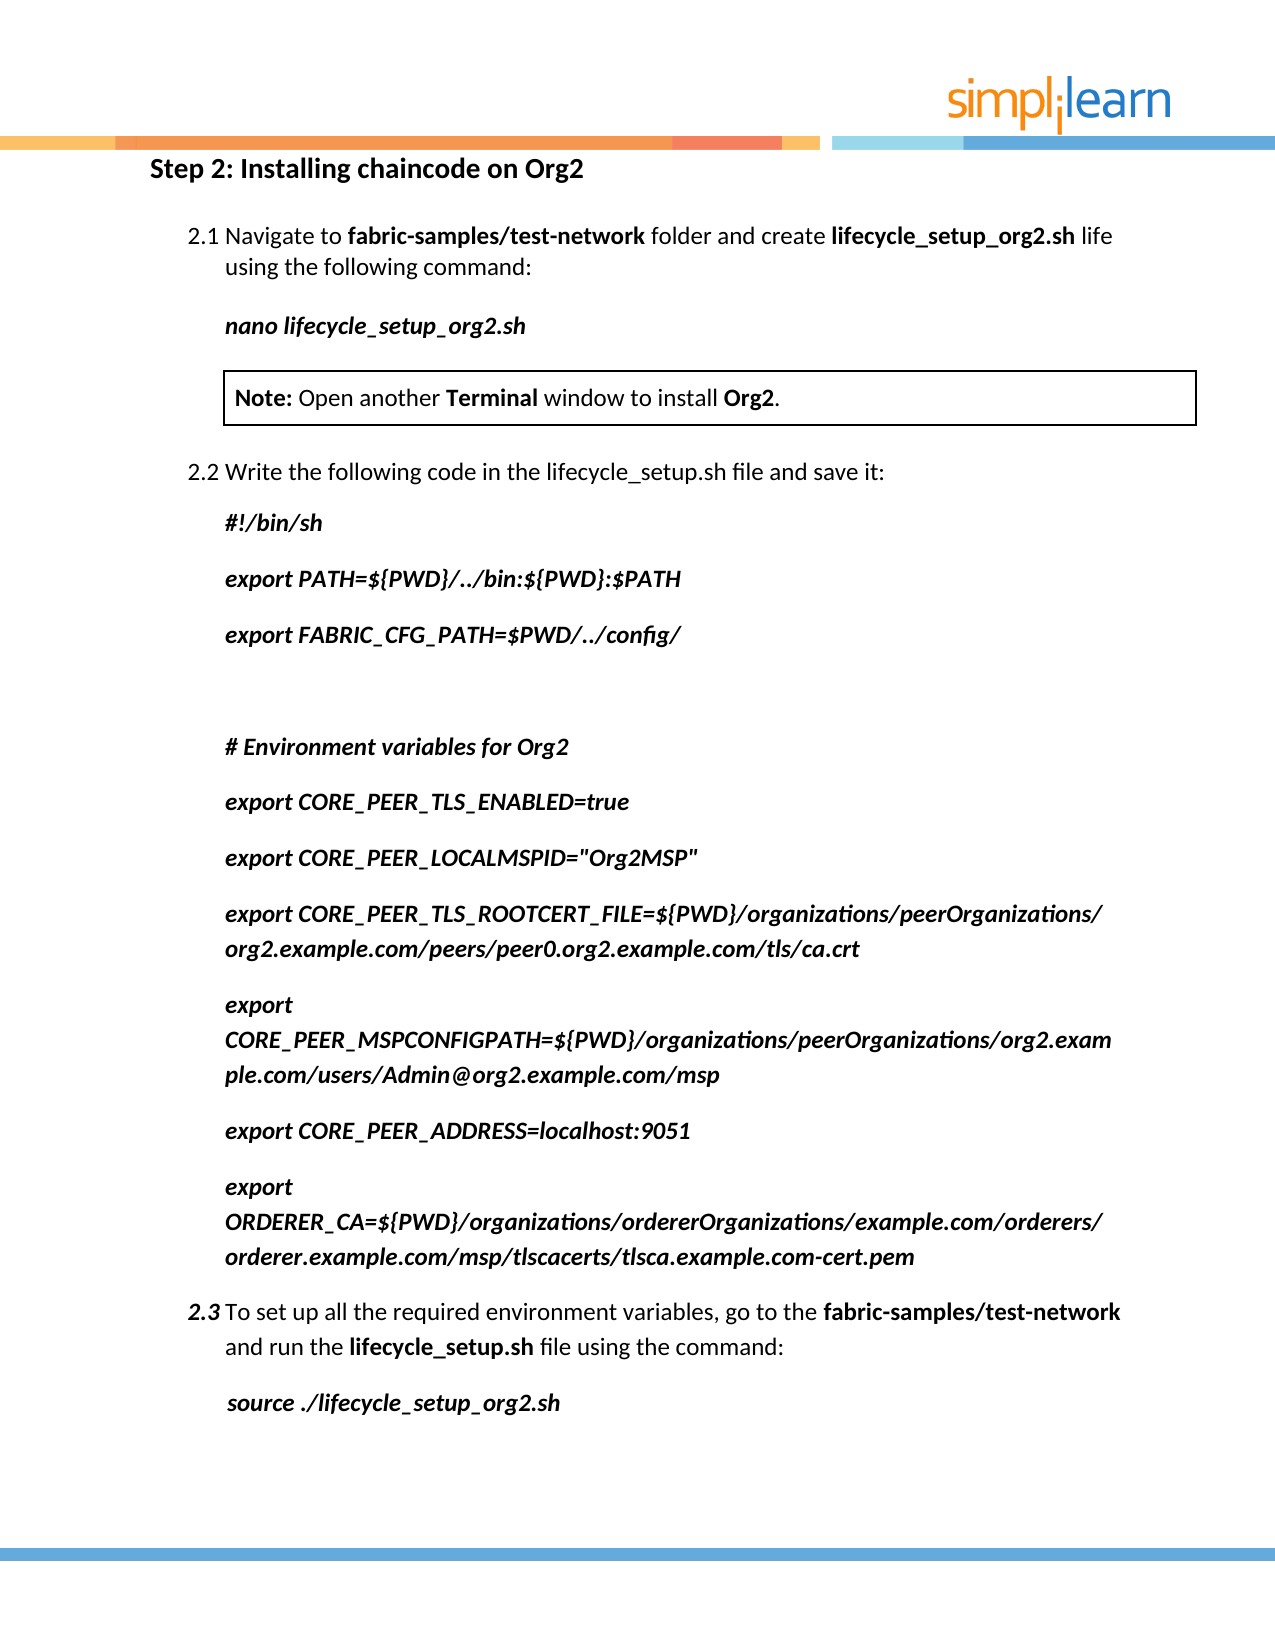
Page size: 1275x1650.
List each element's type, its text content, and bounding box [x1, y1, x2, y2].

list To set up all the required environment variables, go to the fabric-samples/test-network and run the lifecycle_setup.sh file using the command: [187, 1297, 1125, 1362]
text export CORE_PEER_TLS_ENABLED=true [225, 787, 1125, 817]
text export CORE_PEER_ADDRESS=localhost:9051 [225, 1115, 1125, 1145]
text nano lifecycle_setup_org2.sh [225, 310, 1125, 341]
text export PATH=${PWD}/../bin:${PWD}:$PATH [225, 563, 1125, 594]
text Step 2: Installing chaincode on Org2 [150, 150, 1125, 186]
text export CORE_PEER_TLS_ROOTCERT_FILE=${PWD}/organizations/peerOrganizations/org2.example.com/peers/peer0.org2.example.com/tls/ca.crt [225, 898, 1125, 964]
text # Environment variables for Org2 [225, 731, 1125, 761]
text export CORE_PEER_MSPCONFIGPATH=${PWD}/organizations/peerOrganizations/org2.example.com/users/Admin@org2.example.com/msp [225, 989, 1125, 1089]
picture [0, 1548, 1275, 1562]
picture [0, 76, 1275, 150]
text export ORDERER_CA=${PWD}/organizations/ordererOrganizations/example.com/orderers/orderer.example.com/msp/tlscacerts/tlsca.example.com-cert.pem [225, 1171, 1125, 1271]
text #!/bin/sh [150, 507, 1125, 538]
list Navigate to fabric-samples/test-network folder and create lifecycle_setup_org2.sh life using the following command: [187, 220, 1125, 281]
text source ./lifecycle_setup_org2.sh [187, 1387, 1125, 1418]
list Write the following code in the lifecycle_setup.sh file and save it: [187, 456, 1125, 487]
text export FABRIC_CFG_PATH=$PWD/../config/ [225, 619, 1125, 649]
text export CORE_PEER_LOCALMSPID="Org2MSP" [225, 842, 1125, 873]
table_header Note: Open another Terminal window to install Org2. [225, 372, 1195, 423]
